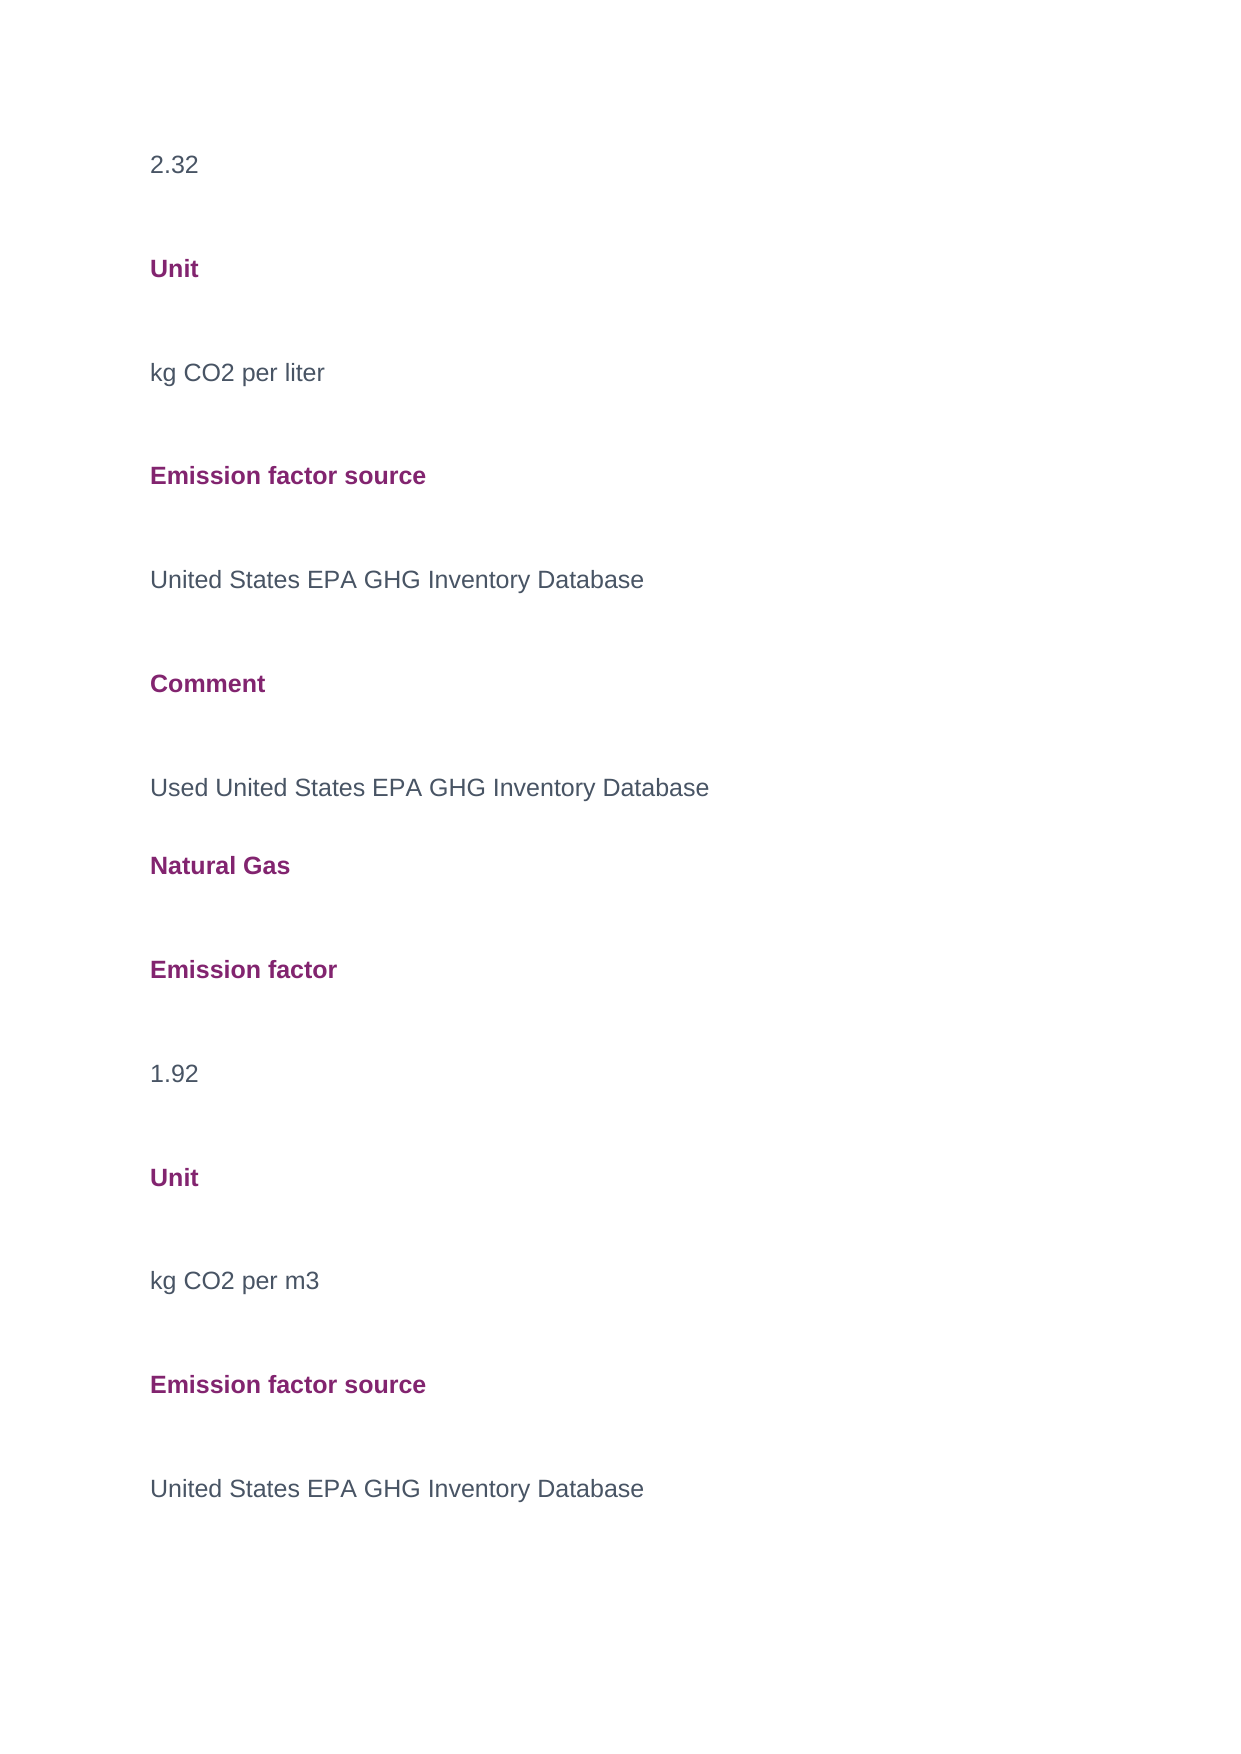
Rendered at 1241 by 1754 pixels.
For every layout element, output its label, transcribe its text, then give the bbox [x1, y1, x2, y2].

text 2.32 [150, 150, 1090, 179]
subtitle Emission factor source [150, 461, 1090, 490]
subtitle Comment [150, 669, 1090, 697]
text United States EPA GHG Inventory Database [150, 1474, 1090, 1502]
text 1.92 [150, 1059, 1090, 1087]
text kg CO2 per liter [150, 357, 1090, 386]
subtitle Emission factor [150, 955, 1090, 984]
subtitle Unit [150, 1162, 1090, 1191]
text Used United States EPA GHG Inventory Database [150, 772, 1090, 801]
subtitle Unit [150, 254, 1090, 282]
text kg CO2 per m3 [150, 1266, 1090, 1295]
text United States EPA GHG Inventory Database [150, 565, 1090, 594]
subtitle Emission factor source [150, 1370, 1090, 1399]
subtitle Natural Gas [150, 851, 1090, 880]
